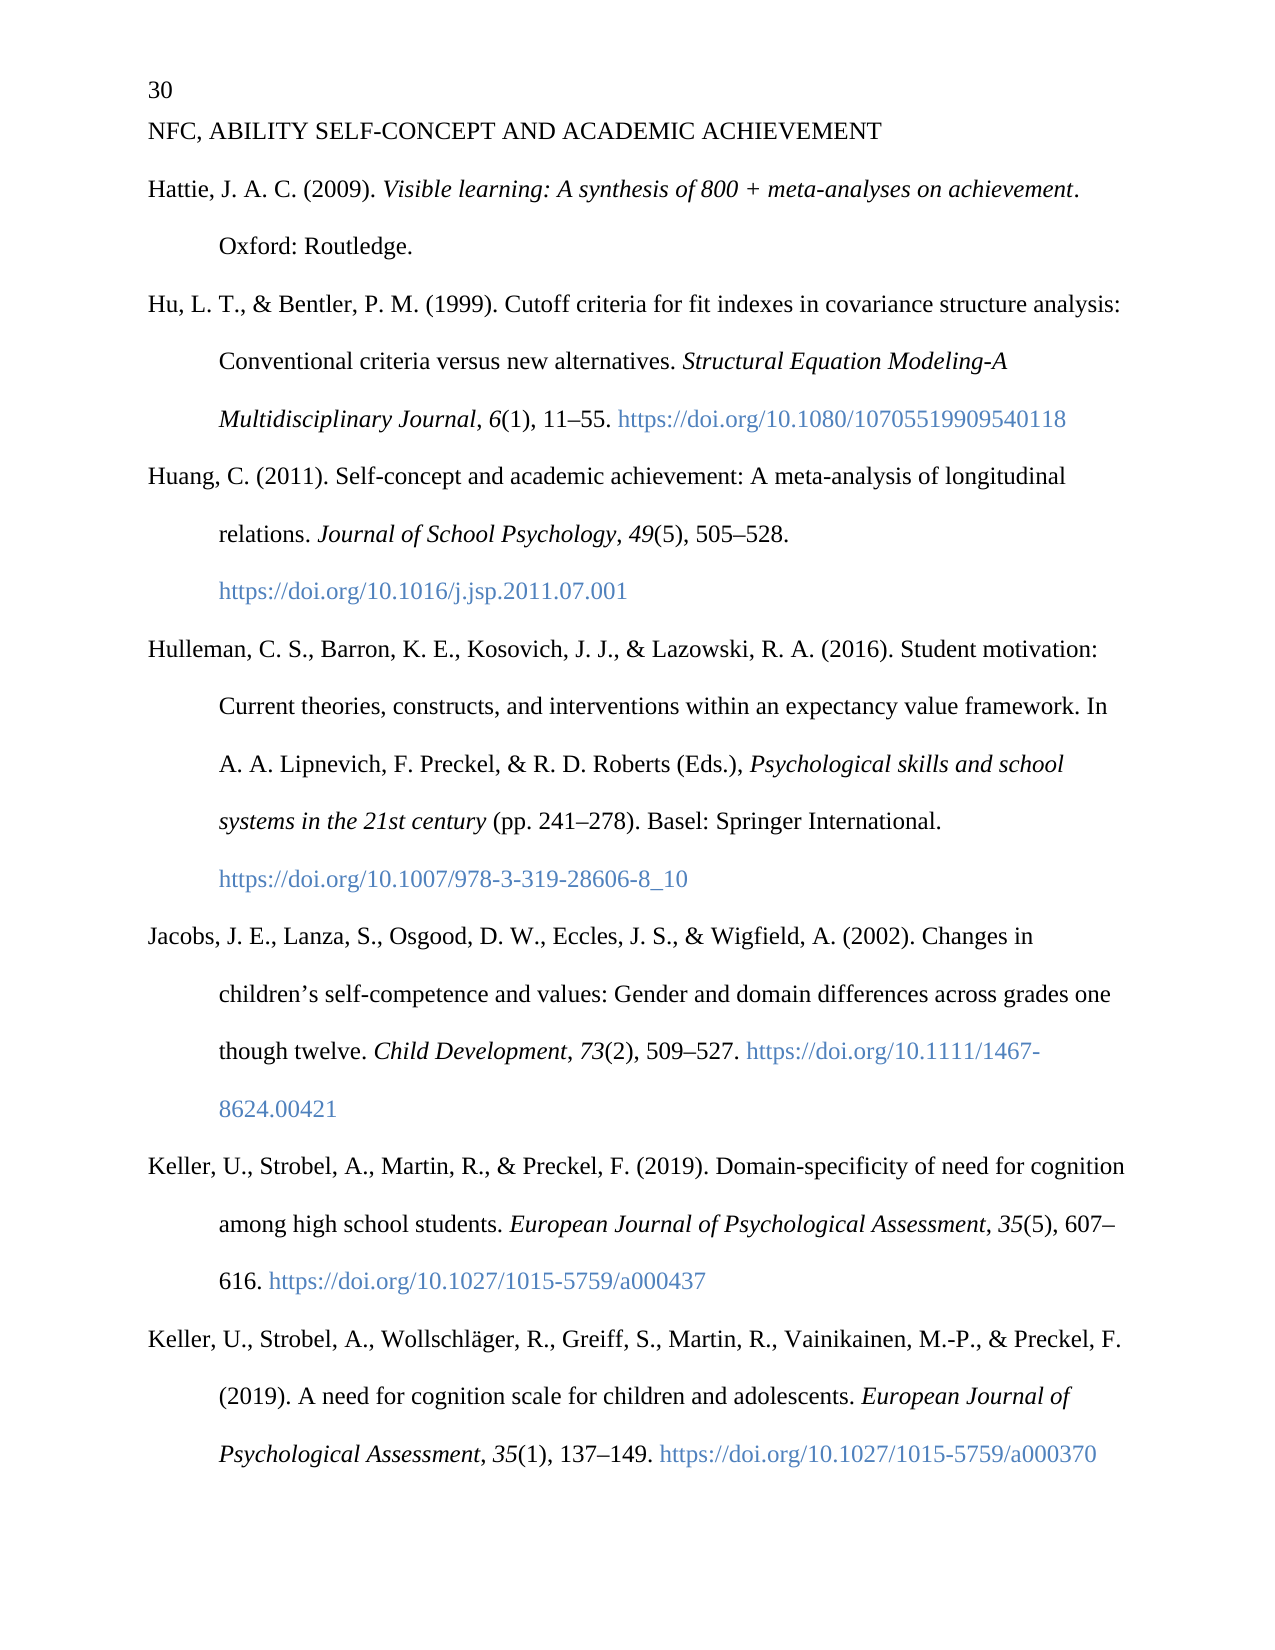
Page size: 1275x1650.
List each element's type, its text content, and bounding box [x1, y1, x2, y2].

text Hulleman, C. S., Barron, K. E., Kosovich, J. J., & Lazowski, R. A. (2016). Student motivation: Current theories, constructs, and interventions within an expectancy value framework. In A. A. Lipnevich, F. Preckel, & R. D. Roberts (Eds.), Psychological skills and school systems in the 21st century (pp. 241–278). Basel: Springer International. https://doi.org/10.1007/978-3-319-28606-8_10 [148, 634, 1127, 892]
text Keller, U., Strobel, A., Martin, R., & Preckel, F. (2019). Domain-specificity of need for cognition among high school students. European Journal of Psychological Assessment, 35(5), 607–616. https://doi.org/10.1027/1015-5759/a000437 [148, 1151, 1127, 1295]
text Keller, U., Strobel, A., Wollschläger, R., Greiff, S., Martin, R., Vainikainen, M.-P., & Preckel, F. (2019). A need for cognition scale for children and adolescents. European Journal of Psychological Assessment, 35(1), 137–149. https://doi.org/10.1027/1015-5759/a000370 [148, 1324, 1127, 1467]
text Jacobs, J. E., Lanza, S., Osgood, D. W., Eccles, J. S., & Wigfield, A. (2002). Changes in children’s self-competence and values: Gender and domain differences across grades one though twelve. Child Development, 73(2), 509–527. https://doi.org/10.1111/1467-8624.00421 [148, 921, 1127, 1122]
text Huang, C. (2011). Self-concept and academic achievement: A meta-analysis of longitudinal relations. Journal of School Psychology, 49(5), 505–528. https://doi.org/10.1016/j.jsp.2011.07.001 [148, 461, 1127, 605]
text Hattie, J. A. C. (2009). Visible learning: A synthesis of 800 + meta-analyses on achievement. Oxford: Routledge. [148, 174, 1127, 260]
text Hu, L. T., & Bentler, P. M. (1999). Cutoff criteria for fit indexes in covariance structure analysis: Conventional criteria versus new alternatives. Structural Equation Modeling-A Multidisciplinary Journal, 6(1), 11–55. https://doi.org/10.1080/10705519909540118 [148, 289, 1127, 432]
